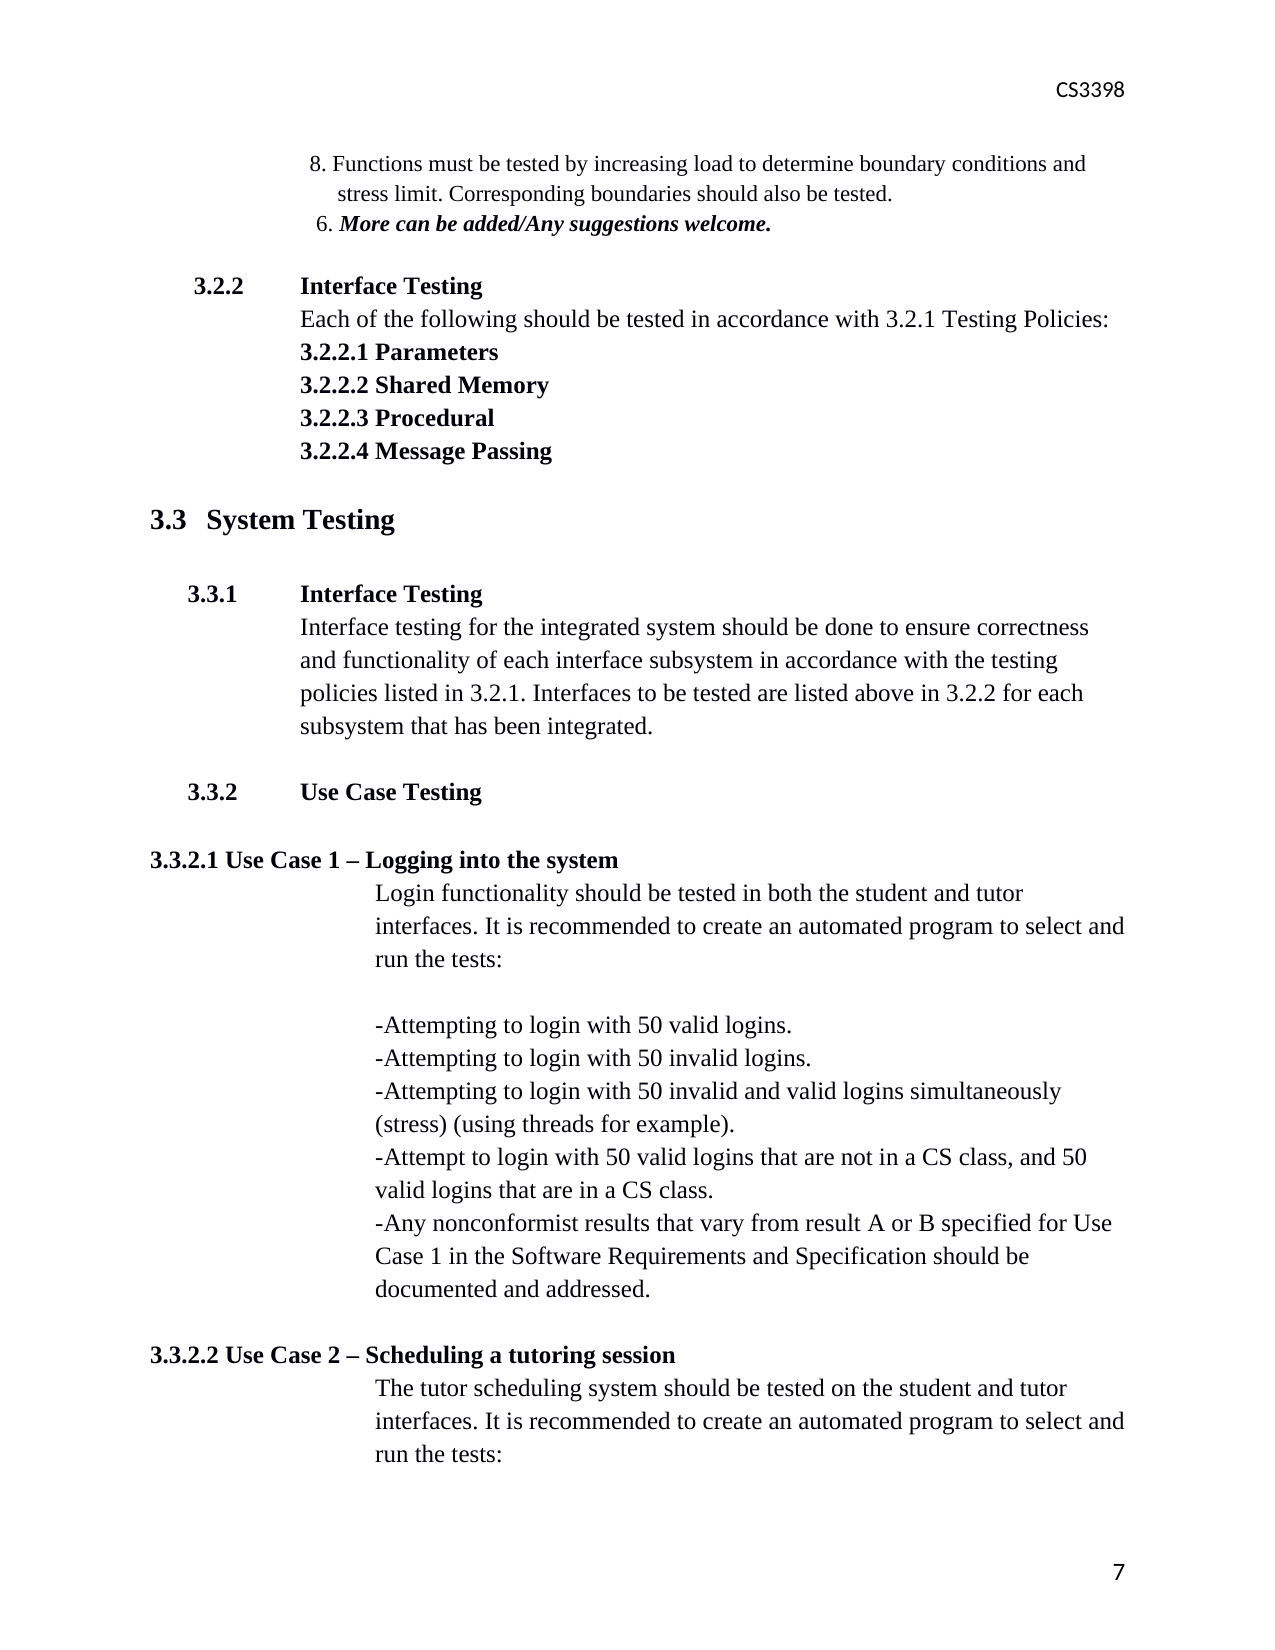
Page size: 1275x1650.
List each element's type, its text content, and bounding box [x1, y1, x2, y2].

list System Testing [150, 502, 1125, 536]
text 3.2.2.3 Procedural [150, 403, 1125, 432]
text Interface testing for the integrated system should be done to ensure correctness and functionality of each interface subsystem in accordance with the testing policies listed in 3.2.1. Interfaces to be tested are listed above in 3.2.2 for each subsystem that has been integrated. [300, 612, 1125, 740]
text -Attempting to login with 50 invalid and valid logins simultaneously (stress) (using threads for example). [150, 1076, 1125, 1138]
list Interface Testing [187, 579, 1125, 608]
text Each of the following should be tested in accordance with 3.2.1 Testing Policies: [150, 304, 1125, 333]
text 6. More can be added/Any suggestions welcome. [253, 210, 1125, 237]
text -Attempt to login with 50 valid logins that are not in a CS class, and 50 valid logins that are in a CS class. [150, 1142, 1125, 1204]
text The tutor scheduling system should be tested on the student and tutor interfaces. It is recommended to create an automated program to select and run the tests: [300, 1373, 1125, 1468]
text 8. Functions must be tested by increasing load to determine boundary conditions and stress limit. Corresponding boundaries should also be tested. [253, 150, 1125, 207]
list Use Case 1 – Logging into the system [150, 845, 1125, 874]
text 3.2.2.2 Shared Memory [150, 370, 1125, 399]
text 3.2.2 Interface Testing [150, 271, 1125, 299]
text 3.2.2.1 Parameters [150, 337, 1125, 366]
list Use Case 2 – Scheduling a tutoring session [150, 1340, 1125, 1369]
text -Attempting to login with 50 valid logins. [150, 1010, 1125, 1039]
text -Any nonconformist results that vary from result A or B specified for Use Case 1 in the Software Requirements and Specification should be documented and addressed. [150, 1208, 1125, 1303]
text -Attempting to login with 50 invalid logins. [150, 1043, 1125, 1072]
list Use Case Testing [187, 777, 1125, 806]
text 3.2.2.4 Message Passing [150, 436, 1125, 465]
text Login functionality should be tested in both the student and tutor interfaces. It is recommended to create an automated program to select and run the tests: [375, 878, 1125, 973]
